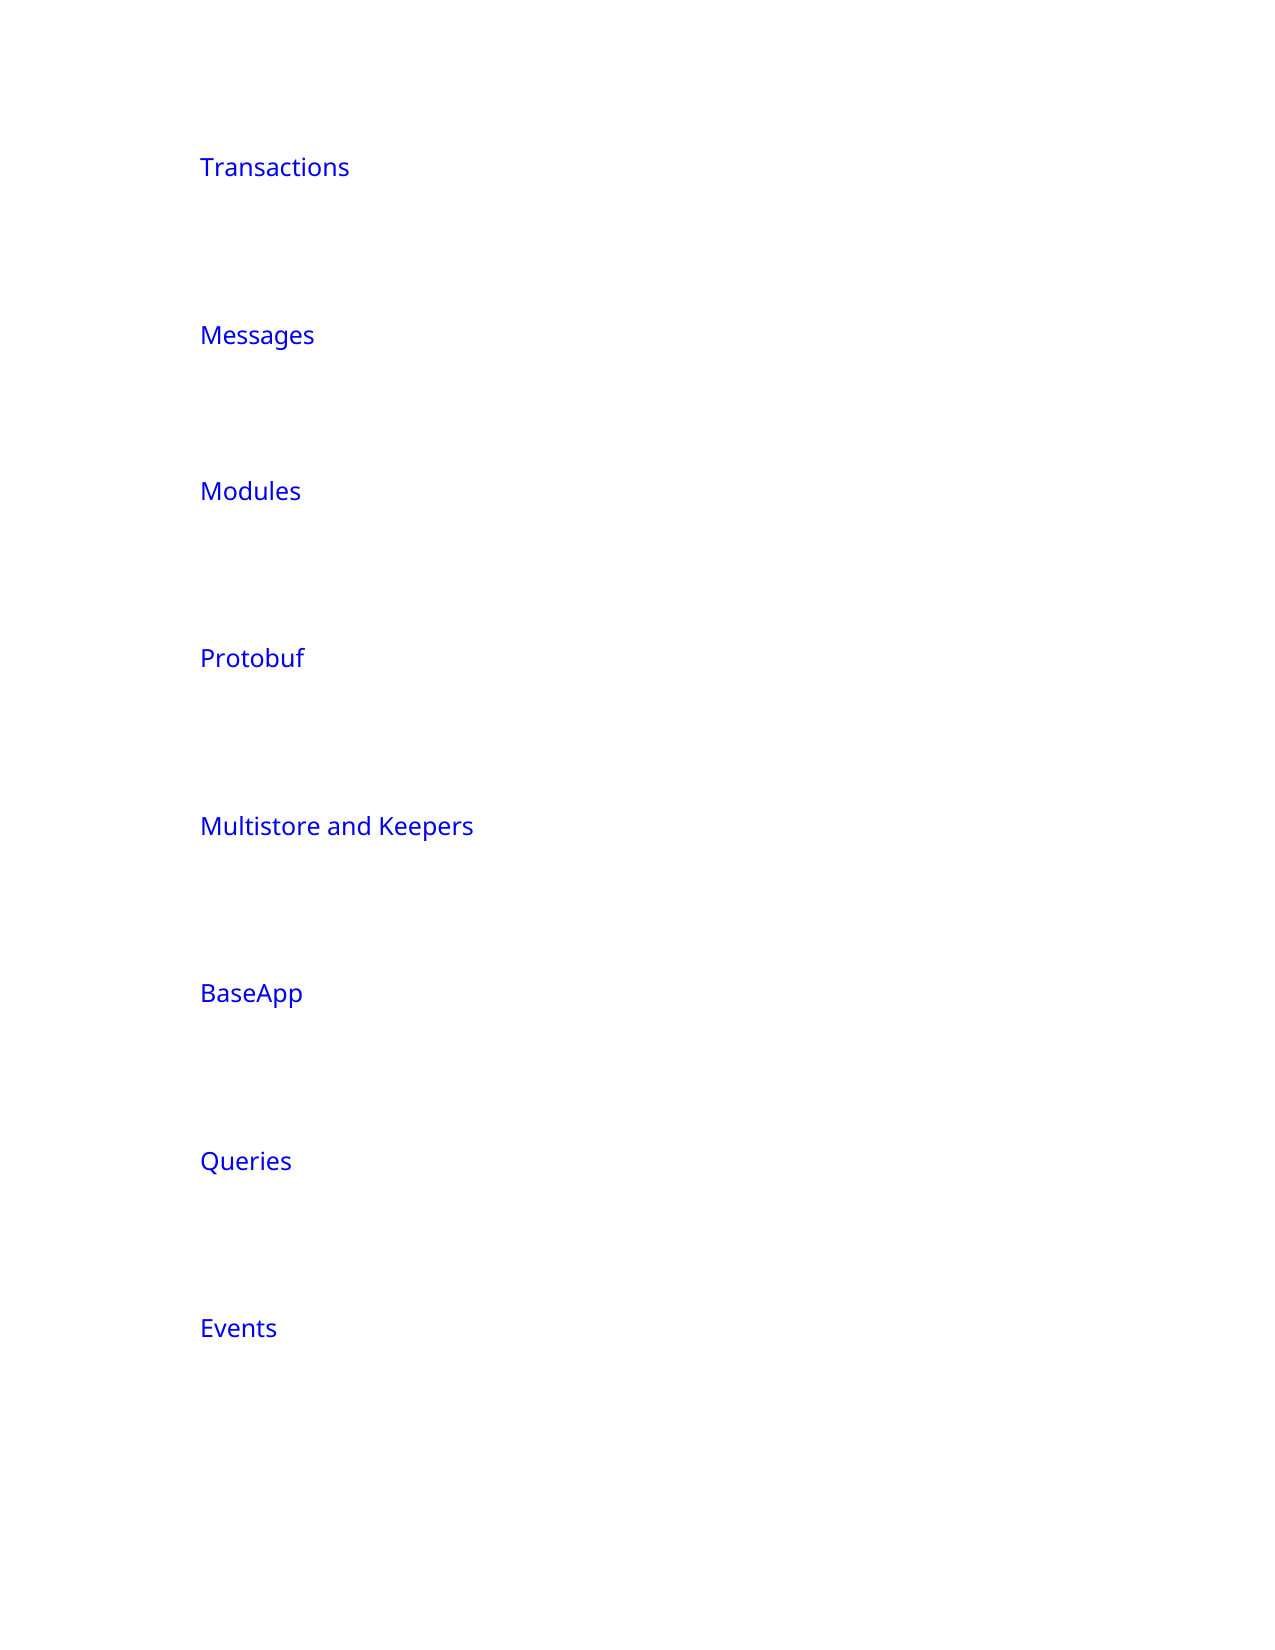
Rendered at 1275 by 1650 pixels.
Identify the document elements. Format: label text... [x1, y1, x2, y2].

text Queries [150, 1143, 1037, 1177]
text Protobuf [150, 641, 1037, 675]
text Events [150, 1311, 1037, 1345]
text Transactions [150, 150, 1037, 184]
text Modules [150, 473, 1037, 507]
text Multistore and Keepers [150, 808, 1037, 842]
text BaseApp [150, 976, 1037, 1010]
text Messages [150, 317, 1037, 352]
